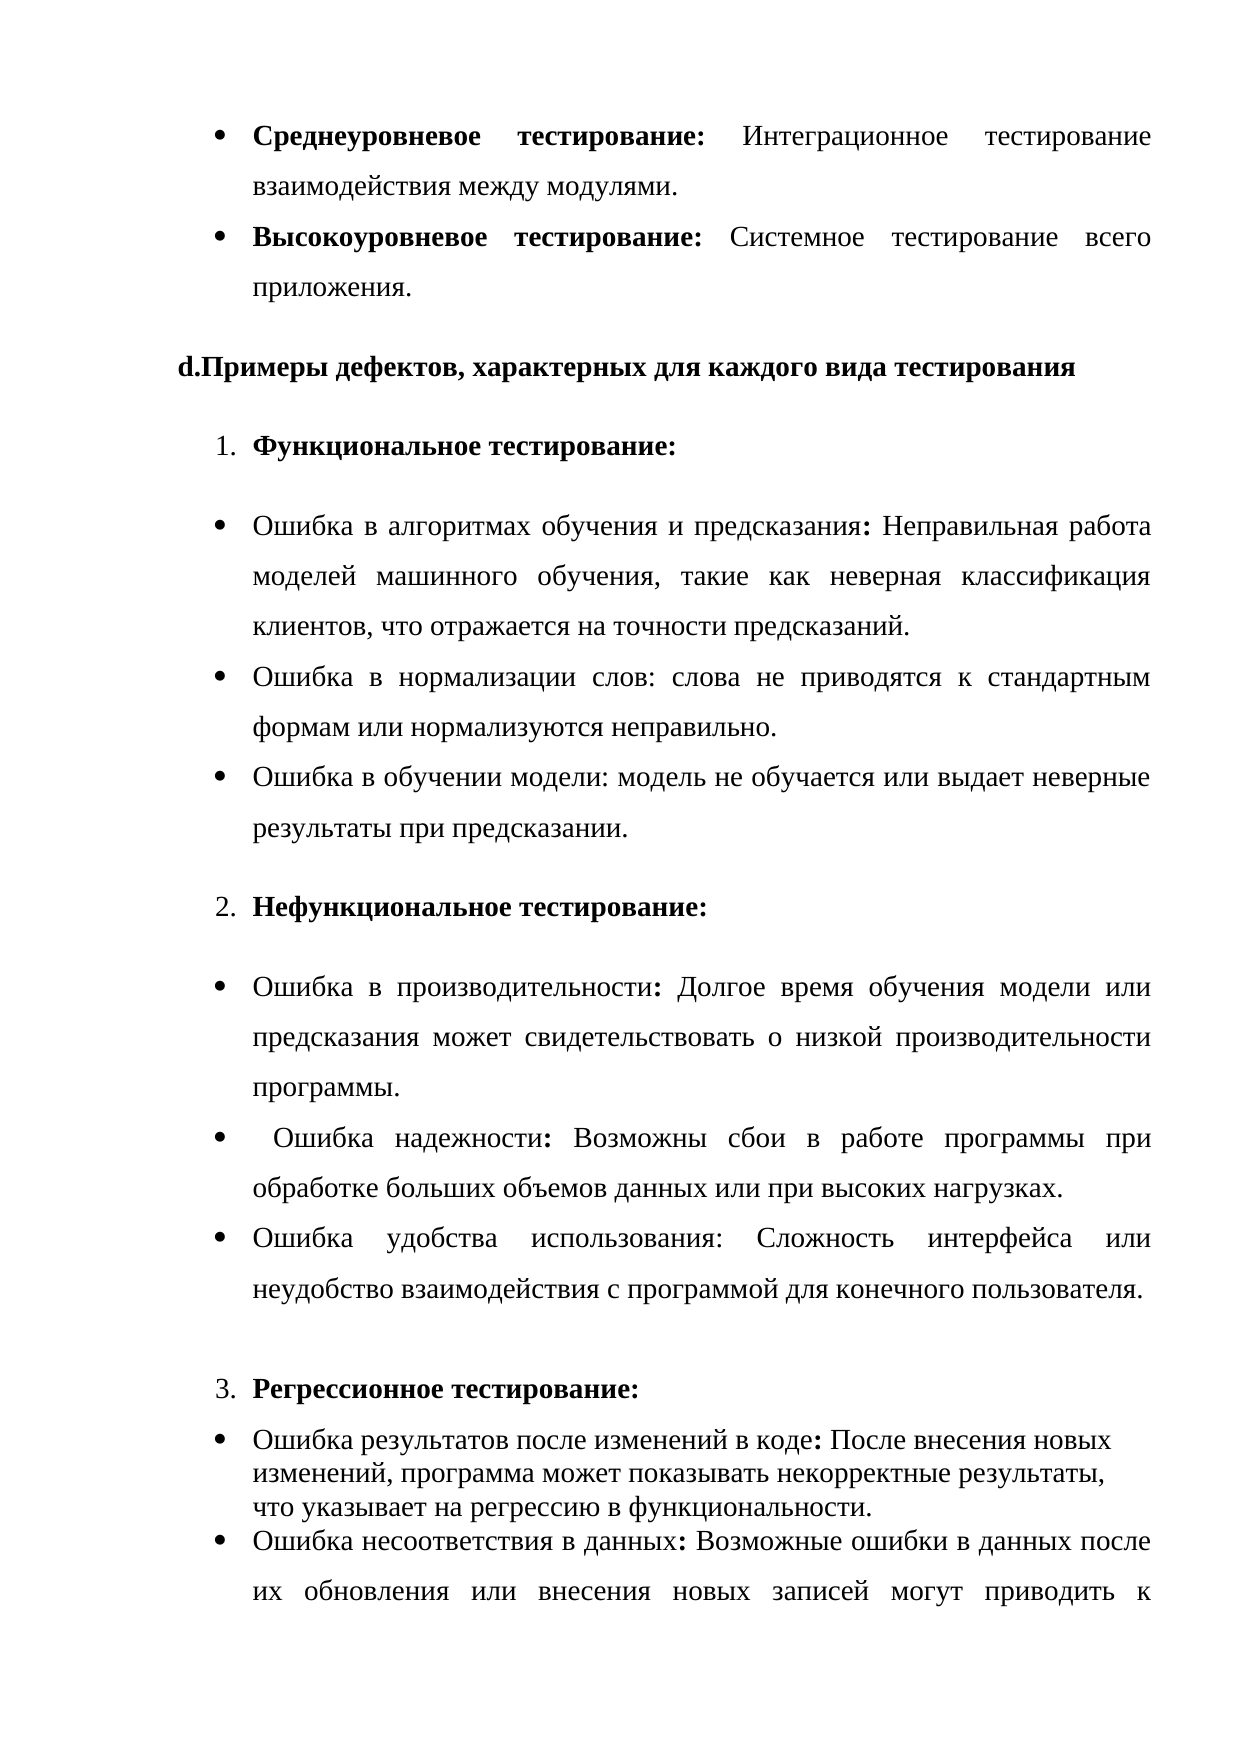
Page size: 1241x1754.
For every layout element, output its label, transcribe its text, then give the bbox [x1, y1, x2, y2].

list Высокоуровневое тестирование: Системное тестирование всего приложения. [215, 219, 1152, 303]
list Ошибка результатов после изменений в коде: После внесения новых изменений, программа может показывать некорректные результаты, что указывает на регрессию в функциональности. [215, 1422, 1152, 1523]
list Нефункциональное тестирование: [215, 889, 1152, 923]
list Функциональное тестирование: [215, 428, 1152, 462]
list Ошибка в алгоритмах обучения и предсказания: Неправильная работа моделей машинного обучения, такие как неверная классификация клиентов, что отражается на точности предсказаний. [215, 508, 1152, 642]
list Ошибка в обучении модели: модель не обучается или выдает неверные результаты при предсказании. [215, 759, 1152, 843]
list Среднеуровневое тестирование: Интеграционное тестирование взаимодействия между модулями. [215, 118, 1152, 202]
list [215, 1523, 1152, 1607]
list Ошибка удобства использования: Сложность интерфейса или неудобство взаимодействия с программой для конечного пользователя. [215, 1221, 1152, 1304]
list Ошибка в производительности: Долгое время обучения модели или предсказания может свидетельствовать о низкой производительности программы. [215, 969, 1152, 1103]
list Ошибка в нормализации слов: слова не приводятся к стандартным формам или нормализуются неправильно. [215, 659, 1152, 743]
text d.Примеры дефектов, характерных для каждого вида тестирования [177, 349, 1152, 382]
list Ошибка надежности: Возможны сбои в работе программы при обработке больших объемов данных или при высоких нагрузках. [215, 1120, 1152, 1204]
list Регрессионное тестирование: [215, 1372, 1152, 1405]
